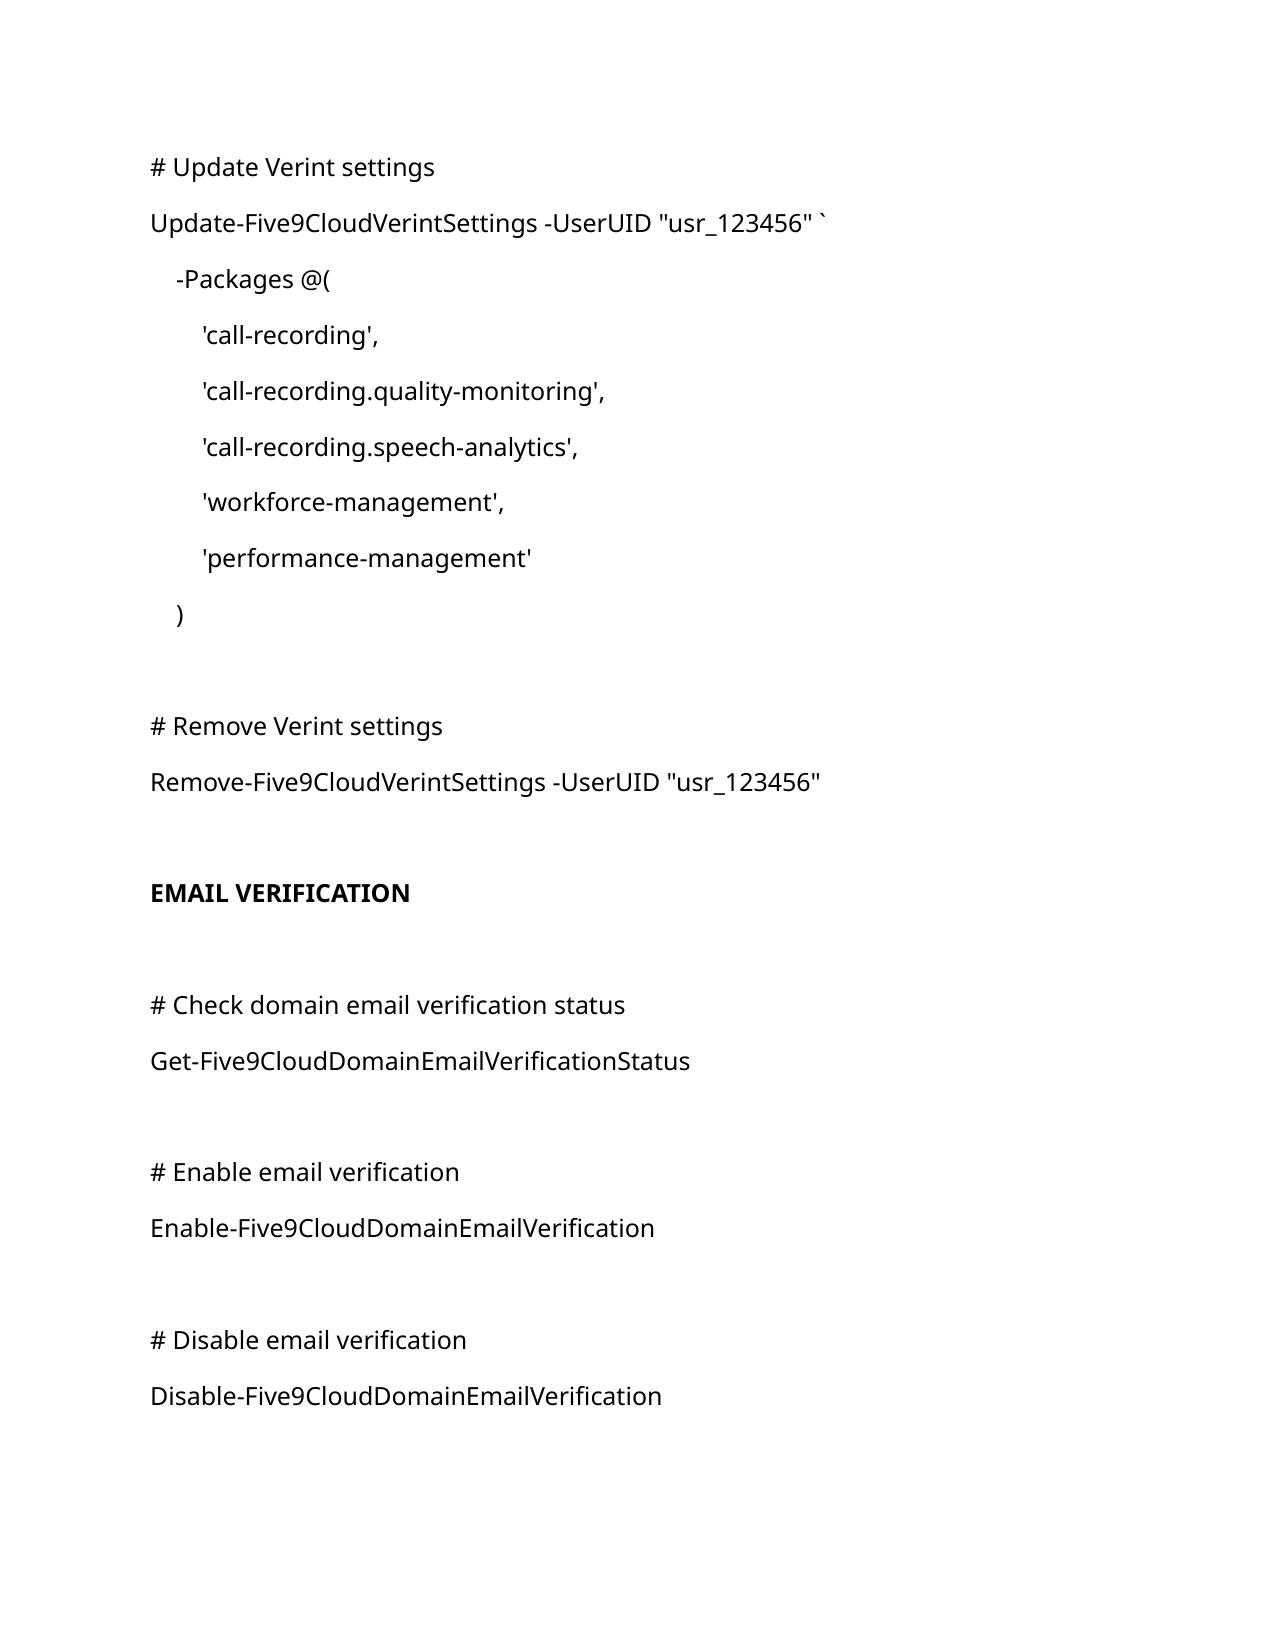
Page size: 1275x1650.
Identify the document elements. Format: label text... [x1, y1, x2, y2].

text 'call-recording.speech-analytics', [150, 429, 1125, 463]
text ) [150, 597, 1125, 631]
text EMAIL VERIFICATION [150, 876, 1125, 910]
text -Packages @( [150, 262, 1125, 296]
text # Update Verint settings [150, 150, 1125, 184]
text # Disable email verification [150, 1322, 1125, 1357]
text # Check domain email verification status [150, 987, 1125, 1022]
text 'performance-management' [150, 541, 1125, 575]
text # Remove Verint settings [150, 708, 1125, 742]
text 'workforce-management', [150, 485, 1125, 519]
text 'call-recording.quality-monitoring', [150, 373, 1125, 407]
text Enable-Five9CloudDomainEmailVerification [150, 1211, 1125, 1245]
text # Enable email verification [150, 1155, 1125, 1189]
text Get-Five9CloudDomainEmailVerificationStatus [150, 1043, 1125, 1077]
text Disable-Five9CloudDomainEmailVerification [150, 1378, 1125, 1412]
text Update-Five9CloudVerintSettings -UserUID "usr_123456" ` [150, 206, 1125, 240]
text Remove-Five9CloudVerintSettings -UserUID "usr_123456" [150, 764, 1125, 798]
text 'call-recording', [150, 317, 1125, 352]
